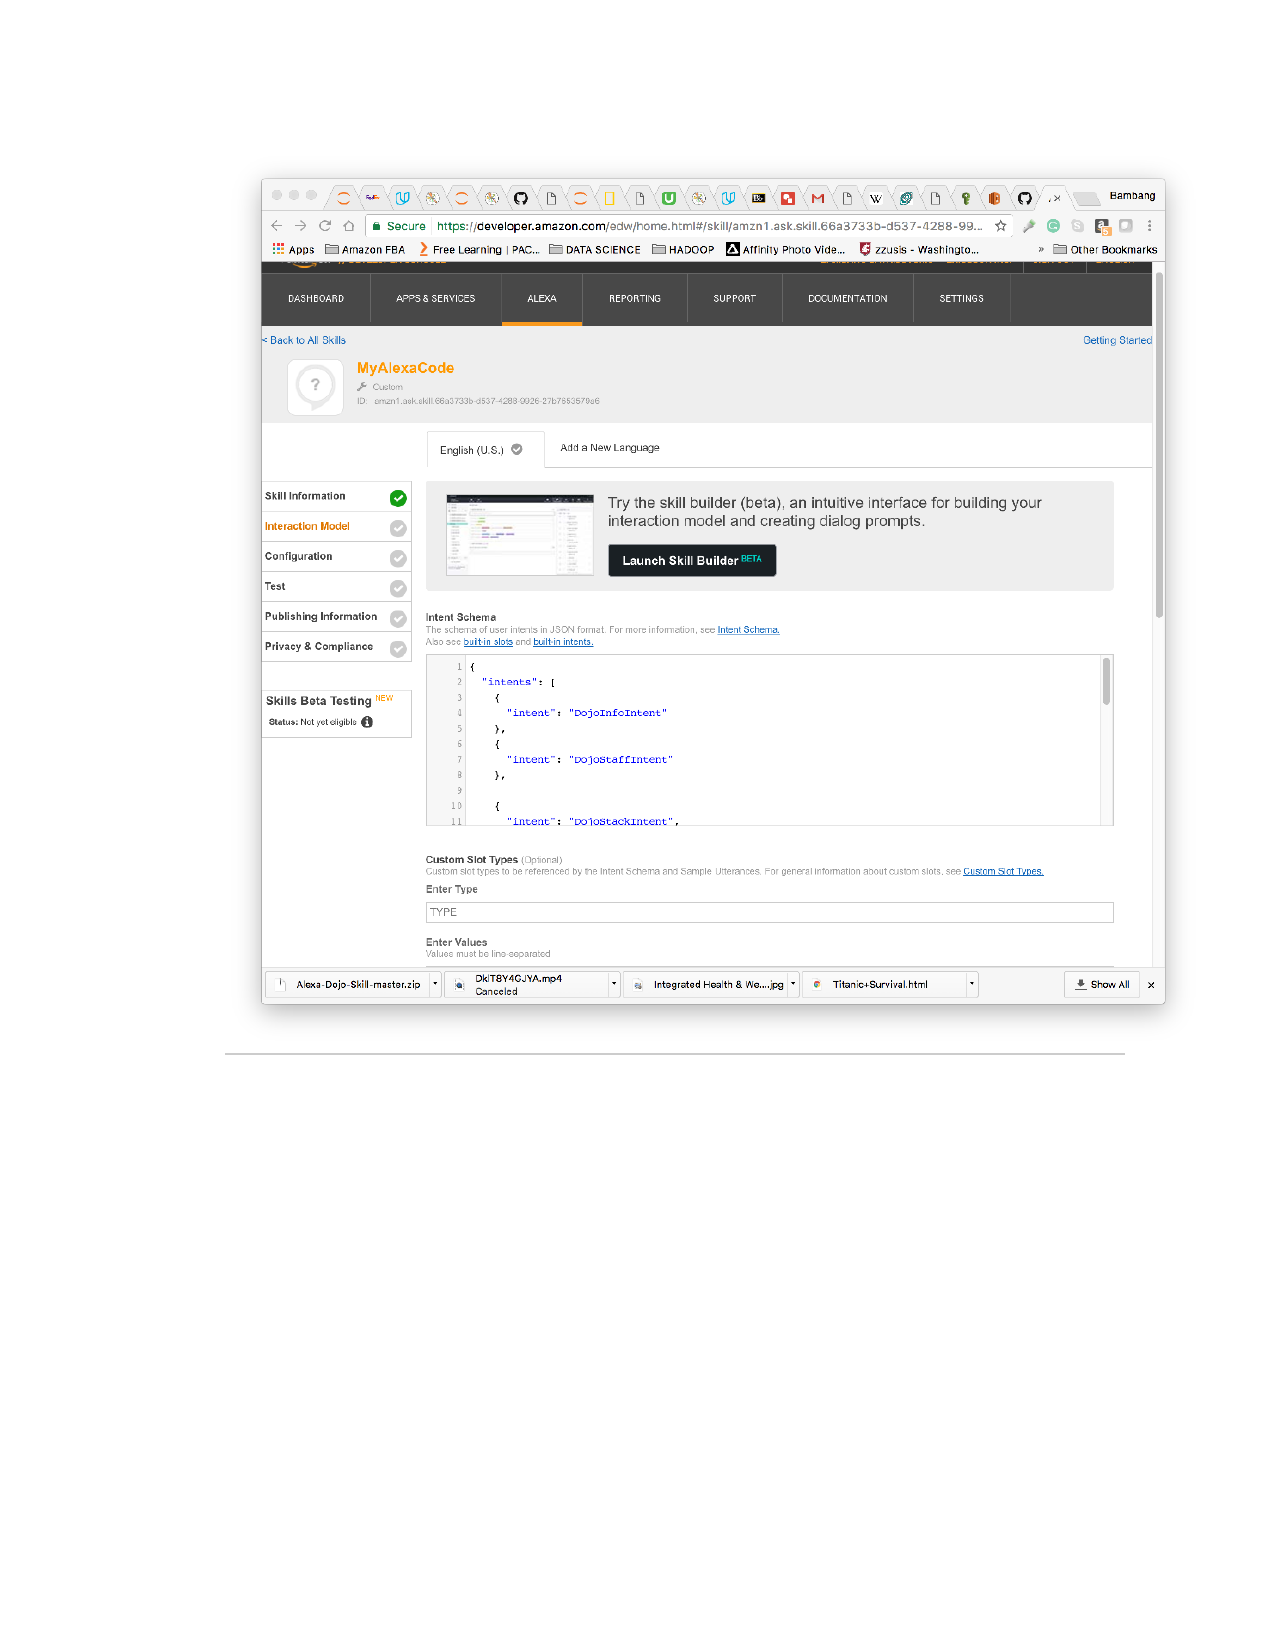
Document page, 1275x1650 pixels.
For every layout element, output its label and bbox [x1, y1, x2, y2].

picture [225, 150, 1200, 1047]
